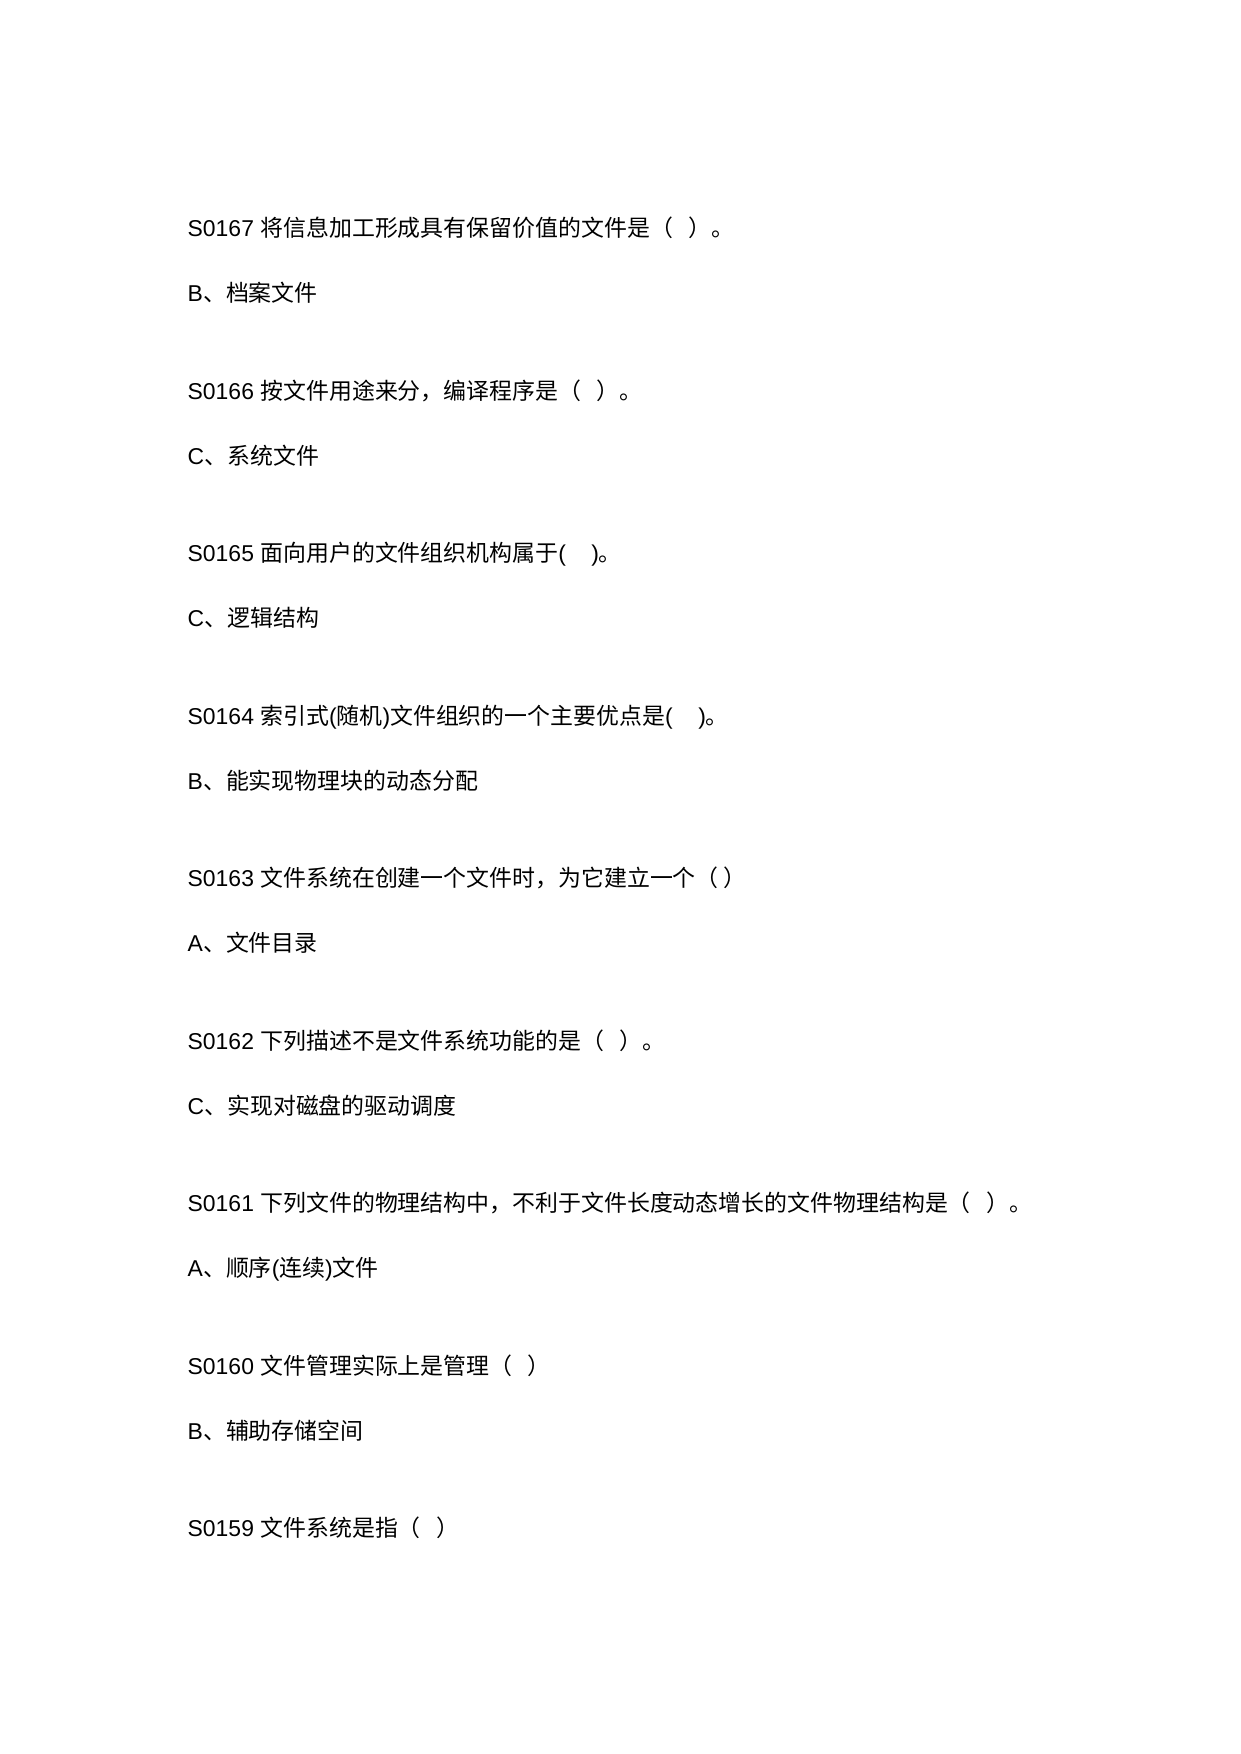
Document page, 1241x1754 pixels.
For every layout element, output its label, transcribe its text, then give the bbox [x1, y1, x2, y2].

text S0167 将信息加工形成具有保留价值的文件是（ ）。 [187, 194, 1053, 259]
text S0161 下列文件的物理结构中，不利于文件长度动态增长的文件物理结构是（ ）。 [187, 1169, 1053, 1234]
text A、顺序(连续)文件 [187, 1234, 1053, 1299]
text S0160 文件管理实际上是管理（ ） [187, 1332, 1053, 1397]
text A、文件目录 [187, 909, 1053, 974]
text C、实现对磁盘的驱动调度 [187, 1072, 1053, 1137]
text C、系统文件 [187, 422, 1053, 487]
text S0165 面向用户的文件组织机构属于( )。 [187, 519, 1053, 584]
text C、逻辑结构 [187, 584, 1053, 649]
text S0159 文件系统是指（ ） [187, 1494, 1053, 1559]
text S0163 文件系统在创建一个文件时，为它建立一个（ ） [187, 844, 1053, 909]
text S0162 下列描述不是文件系统功能的是（ ）。 [187, 1007, 1053, 1072]
text S0164 索引式(随机)文件组织的一个主要优点是( )。 [187, 682, 1053, 747]
text B、档案文件 [187, 259, 1053, 324]
text B、辅助存储空间 [187, 1397, 1053, 1462]
text S0166 按文件用途来分，编译程序是（ ）。 [187, 357, 1053, 422]
text B、能实现物理块的动态分配 [187, 747, 1053, 812]
